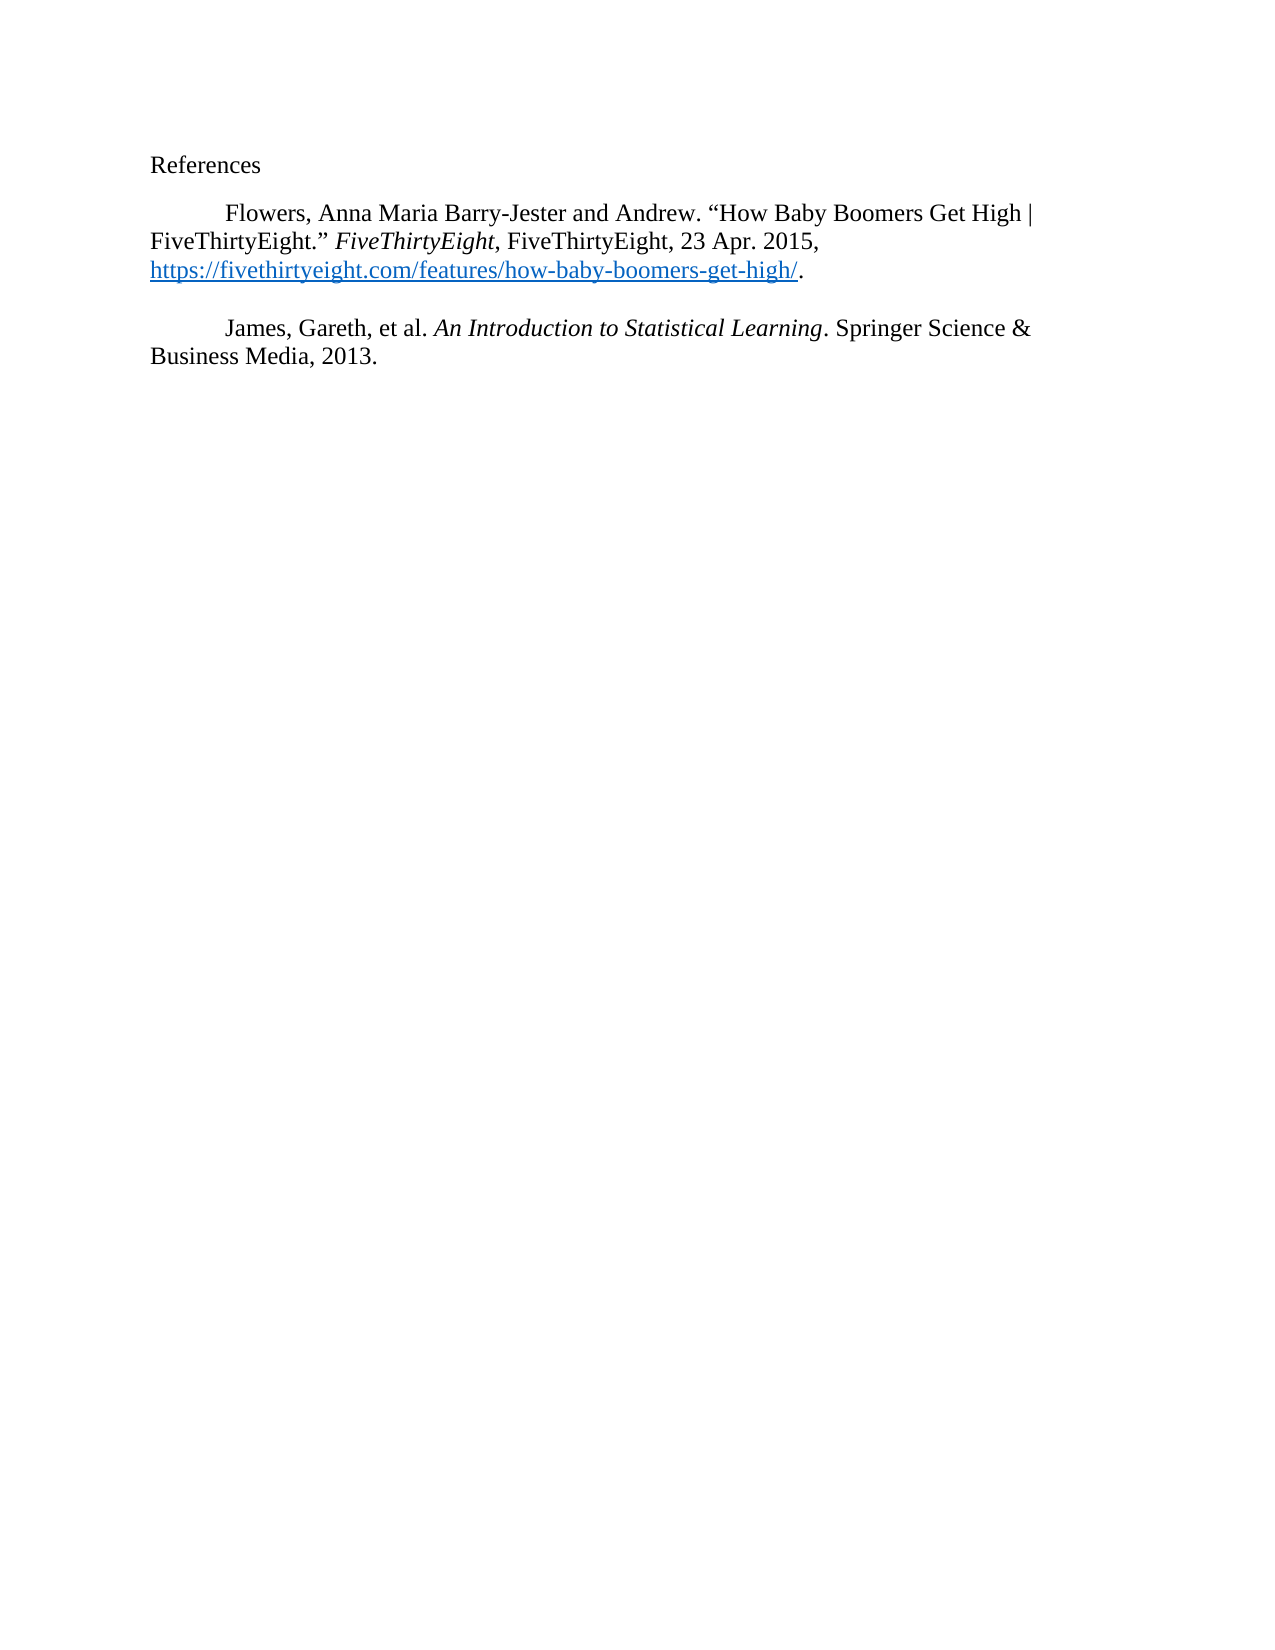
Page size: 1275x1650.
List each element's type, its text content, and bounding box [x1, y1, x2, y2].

text Flowers, Anna Maria Barry-Jester and Andrew. “How Baby Boomers Get High | FiveThirtyEight.” FiveThirtyEight, FiveThirtyEight, 23 Apr. 2015, https://fivethirtyeight.com/features/how-baby-boomers-get-high/. [150, 198, 1125, 284]
text James, Gareth, et al. An Introduction to Statistical Learning. Springer Science & Business Media, 2013. [150, 313, 1125, 370]
text References [150, 150, 1125, 179]
